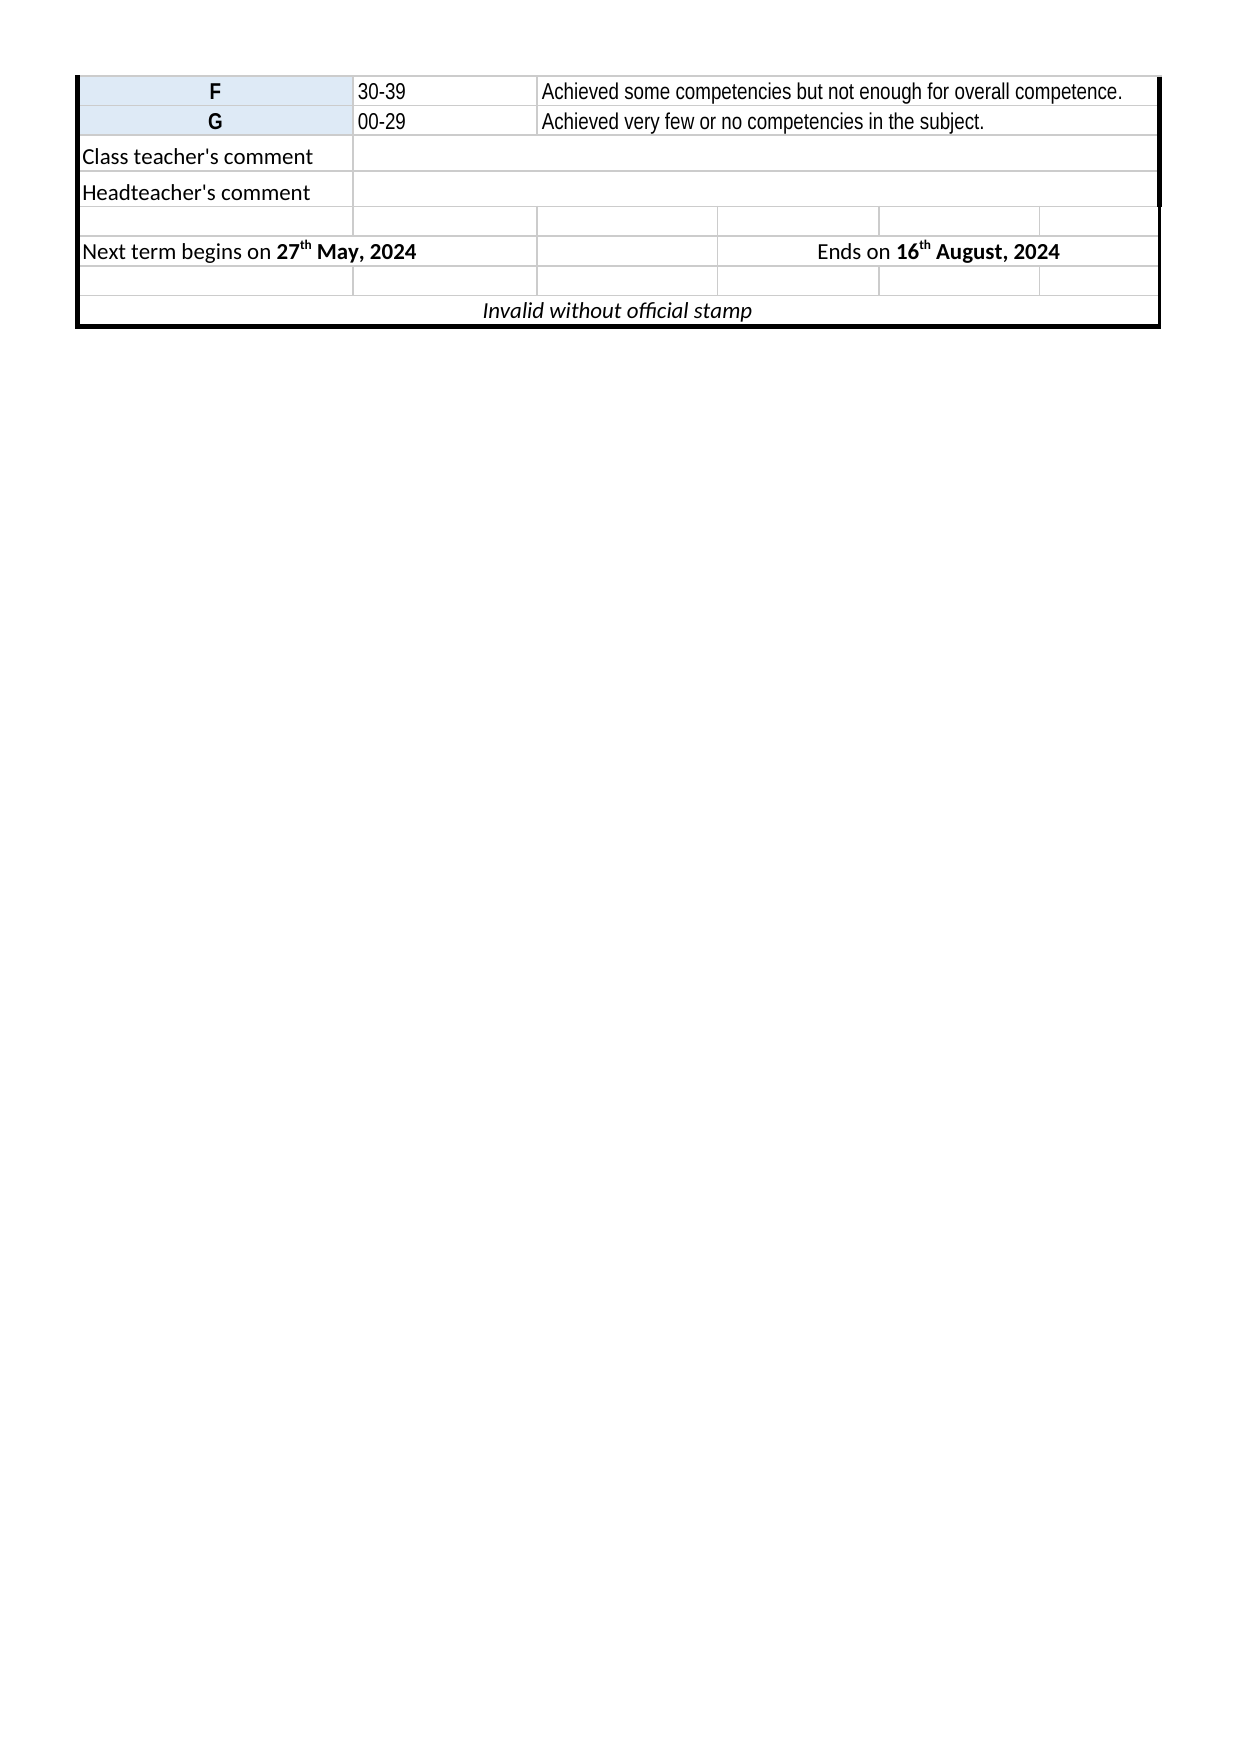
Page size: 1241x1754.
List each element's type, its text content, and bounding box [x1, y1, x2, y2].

table_cell Invalid without official stamp [80, 296, 1158, 324]
table_cell Headteacher's comment [80, 172, 352, 206]
table_cell [80, 267, 352, 295]
table_cell [718, 267, 878, 295]
table_cell Achieved some competencies but not enough for overall competence. [538, 77, 1157, 105]
table_cell Class teacher's comment [80, 136, 352, 170]
table_cell Next term begins on 27th May, 2024 [80, 237, 536, 265]
table_cell [538, 237, 717, 265]
table_cell [354, 172, 1157, 206]
table_cell [538, 267, 717, 295]
table_cell [354, 136, 1157, 170]
table_cell [880, 207, 1039, 235]
table_cell F [80, 77, 352, 105]
table_cell Ends on 16th August, 2024 [718, 237, 1158, 265]
table_cell [1040, 267, 1158, 295]
table_cell Achieved very few or no competencies in the subject. [538, 106, 1157, 134]
table_cell [1040, 207, 1158, 235]
table_cell [354, 267, 536, 295]
table_cell [538, 207, 717, 235]
table_cell 30-39 [354, 77, 536, 105]
table_cell 00-29 [354, 106, 536, 134]
table_cell [354, 207, 536, 235]
table_cell [880, 267, 1039, 295]
table_cell [718, 207, 878, 235]
table_cell [80, 207, 352, 235]
table_cell G [80, 106, 352, 134]
